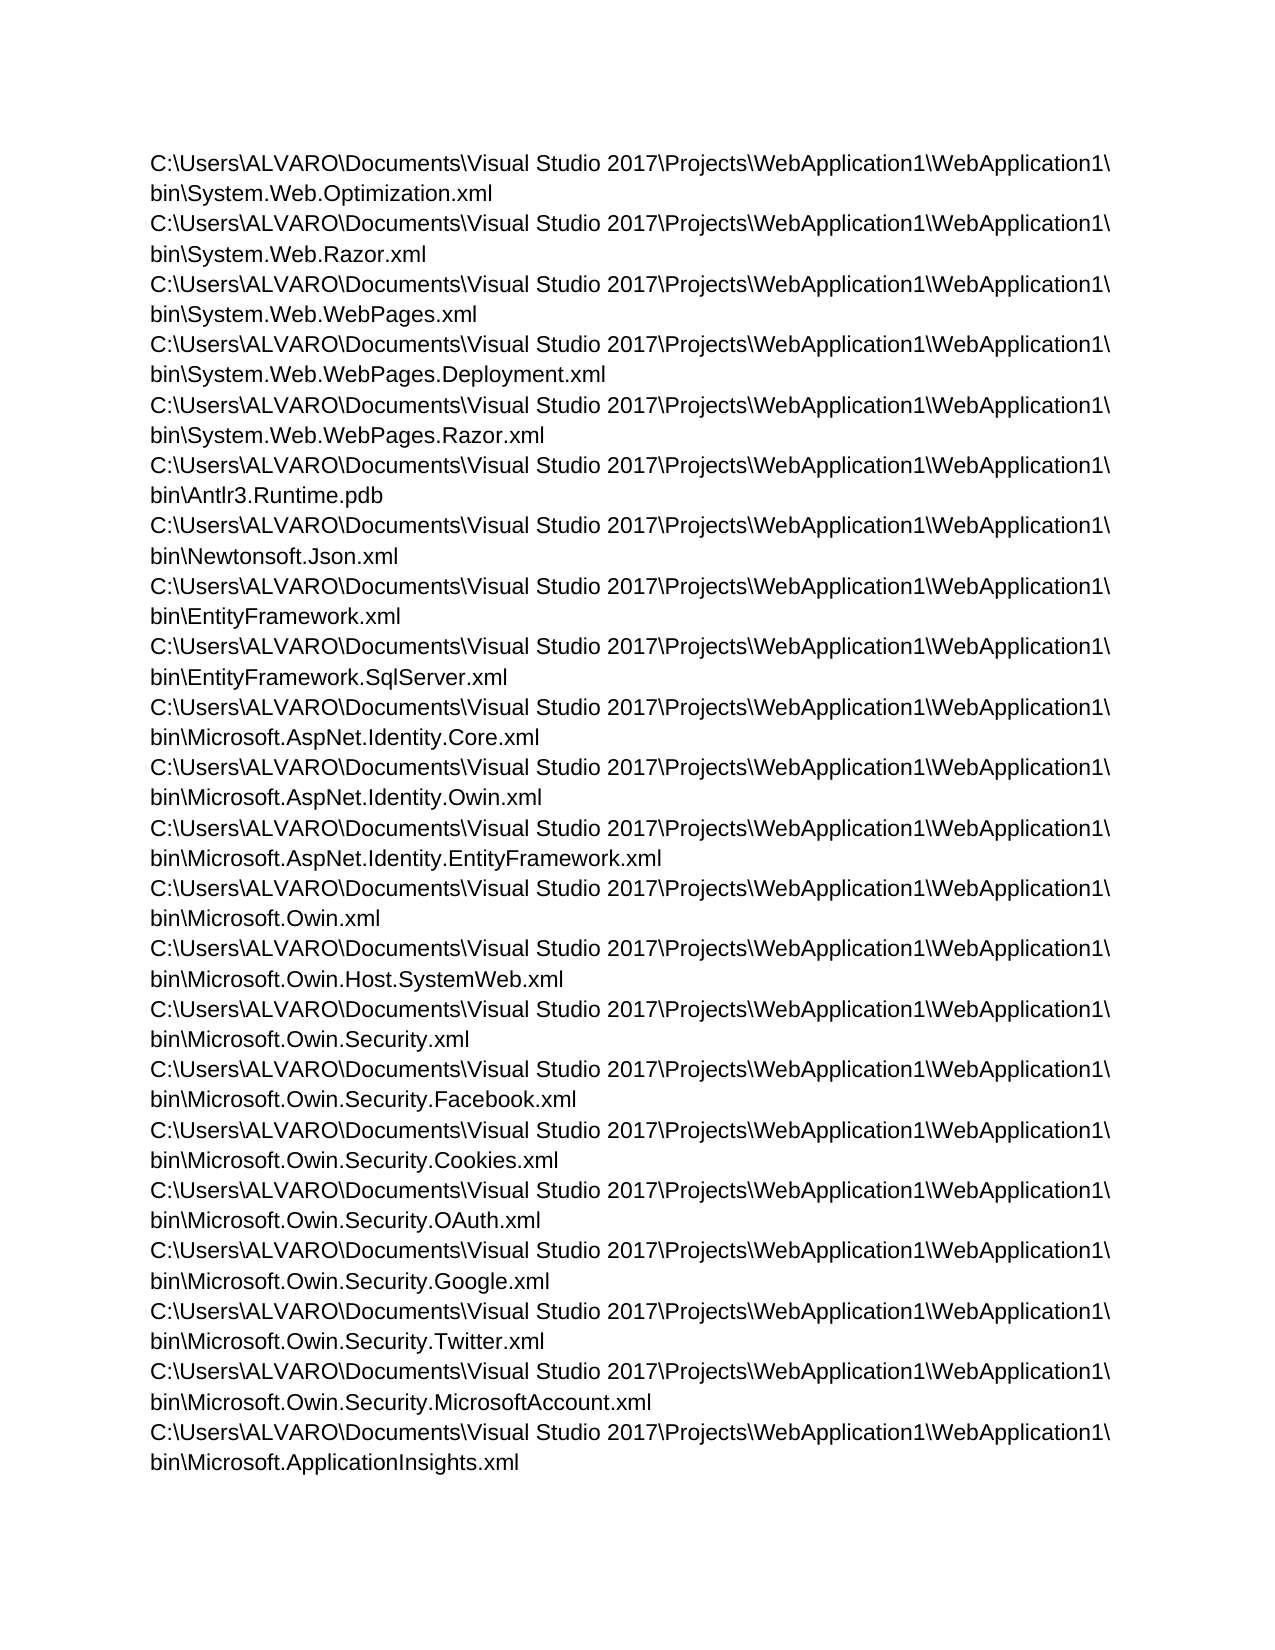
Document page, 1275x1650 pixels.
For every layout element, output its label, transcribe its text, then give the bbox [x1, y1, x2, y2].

text C:\Users\ALVARO\Documents\Visual Studio 2017\Projects\WebApplication1\WebApplication1\bin\Microsoft.AspNet.Identity.EntityFramework.xml [150, 814, 1125, 871]
text C:\Users\ALVARO\Documents\Visual Studio 2017\Projects\WebApplication1\WebApplication1\bin\System.Web.WebPages.Deployment.xml [150, 331, 1125, 388]
text C:\Users\ALVARO\Documents\Visual Studio 2017\Projects\WebApplication1\WebApplication1\bin\System.Web.Razor.xml [150, 210, 1125, 267]
text C:\Users\ALVARO\Documents\Visual Studio 2017\Projects\WebApplication1\WebApplication1\bin\Microsoft.ApplicationInsights.xml [150, 1419, 1125, 1475]
text C:\Users\ALVARO\Documents\Visual Studio 2017\Projects\WebApplication1\WebApplication1\bin\Microsoft.Owin.Security.Cookies.xml [150, 1117, 1125, 1173]
text C:\Users\ALVARO\Documents\Visual Studio 2017\Projects\WebApplication1\WebApplication1\bin\Microsoft.Owin.Security.Facebook.xml [150, 1056, 1125, 1113]
text C:\Users\ALVARO\Documents\Visual Studio 2017\Projects\WebApplication1\WebApplication1\bin\System.Web.Optimization.xml [150, 150, 1125, 207]
text C:\Users\ALVARO\Documents\Visual Studio 2017\Projects\WebApplication1\WebApplication1\bin\Microsoft.Owin.Security.MicrosoftAccount.xml [150, 1358, 1125, 1415]
text C:\Users\ALVARO\Documents\Visual Studio 2017\Projects\WebApplication1\WebApplication1\bin\EntityFramework.xml [150, 573, 1125, 629]
text C:\Users\ALVARO\Documents\Visual Studio 2017\Projects\WebApplication1\WebApplication1\bin\Microsoft.Owin.Host.SystemWeb.xml [150, 935, 1125, 992]
text C:\Users\ALVARO\Documents\Visual Studio 2017\Projects\WebApplication1\WebApplication1\bin\Microsoft.AspNet.Identity.Core.xml [150, 694, 1125, 750]
text C:\Users\ALVARO\Documents\Visual Studio 2017\Projects\WebApplication1\WebApplication1\bin\Microsoft.Owin.Security.OAuth.xml [150, 1177, 1125, 1234]
text C:\Users\ALVARO\Documents\Visual Studio 2017\Projects\WebApplication1\WebApplication1\bin\EntityFramework.SqlServer.xml [150, 633, 1125, 690]
text C:\Users\ALVARO\Documents\Visual Studio 2017\Projects\WebApplication1\WebApplication1\bin\Microsoft.Owin.Security.xml [150, 996, 1125, 1052]
text C:\Users\ALVARO\Documents\Visual Studio 2017\Projects\WebApplication1\WebApplication1\bin\Microsoft.AspNet.Identity.Owin.xml [150, 754, 1125, 811]
text C:\Users\ALVARO\Documents\Visual Studio 2017\Projects\WebApplication1\WebApplication1\bin\Newtonsoft.Json.xml [150, 512, 1125, 569]
text C:\Users\ALVARO\Documents\Visual Studio 2017\Projects\WebApplication1\WebApplication1\bin\System.Web.WebPages.Razor.xml [150, 392, 1125, 448]
text C:\Users\ALVARO\Documents\Visual Studio 2017\Projects\WebApplication1\WebApplication1\bin\Microsoft.Owin.Security.Google.xml [150, 1237, 1125, 1294]
text C:\Users\ALVARO\Documents\Visual Studio 2017\Projects\WebApplication1\WebApplication1\bin\Antlr3.Runtime.pdb [150, 452, 1125, 509]
text C:\Users\ALVARO\Documents\Visual Studio 2017\Projects\WebApplication1\WebApplication1\bin\System.Web.WebPages.xml [150, 271, 1125, 327]
text C:\Users\ALVARO\Documents\Visual Studio 2017\Projects\WebApplication1\WebApplication1\bin\Microsoft.Owin.Security.Twitter.xml [150, 1298, 1125, 1354]
text C:\Users\ALVARO\Documents\Visual Studio 2017\Projects\WebApplication1\WebApplication1\bin\Microsoft.Owin.xml [150, 875, 1125, 932]
